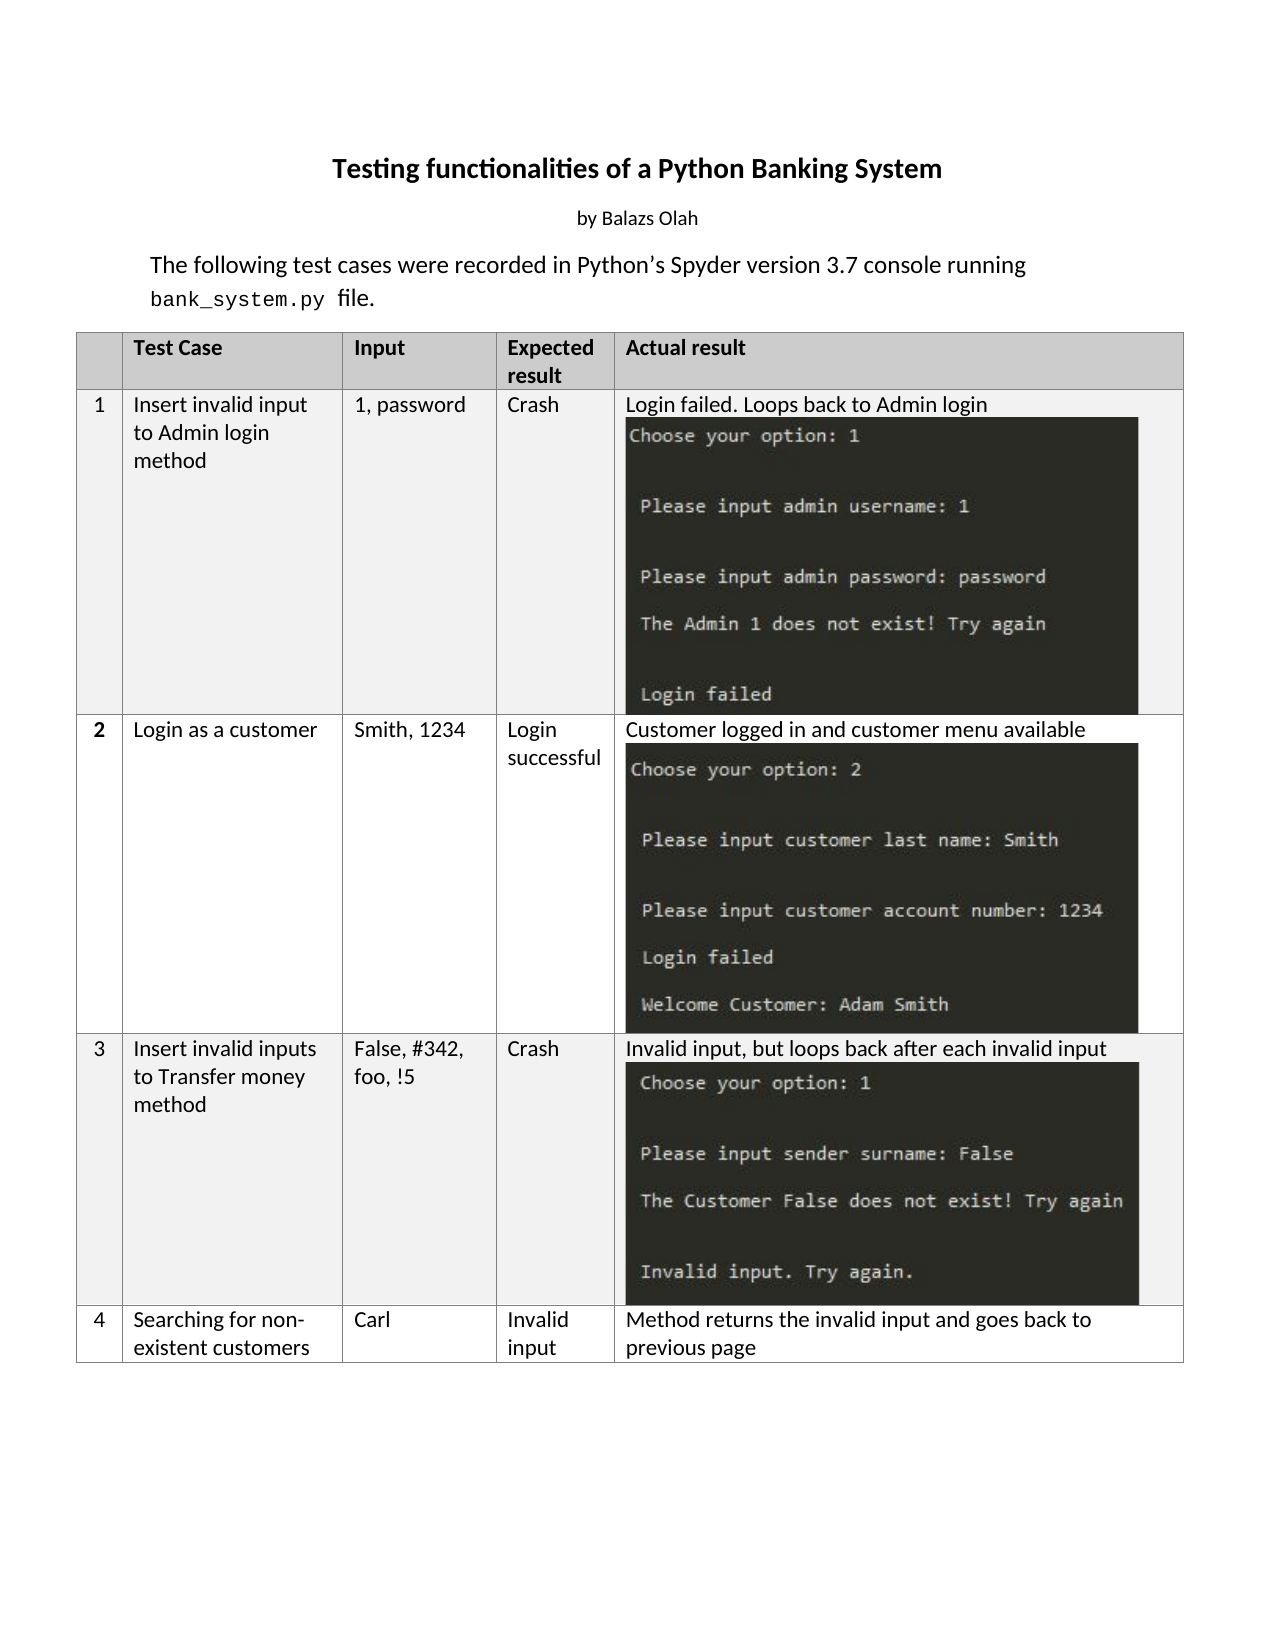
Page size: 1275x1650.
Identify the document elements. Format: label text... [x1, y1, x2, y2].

text Testing functionalities of a Python Banking System [150, 150, 1125, 186]
table_header Expected result [497, 333, 614, 389]
table_cell Carl [343, 1306, 496, 1362]
table_cell 1 [77, 390, 122, 714]
table_cell 2 [77, 715, 122, 1033]
table_cell Crash [497, 390, 614, 714]
table_cell Login failed. Loops back to Admin login [615, 390, 1183, 714]
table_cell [123, 1306, 342, 1362]
table_header Test Case [123, 333, 342, 389]
table_cell Customer logged in and customer menu available [615, 715, 1183, 1033]
table_header Actual result [615, 333, 1183, 389]
text by Balazs Olah [150, 205, 1125, 231]
picture [625, 1062, 1141, 1305]
table_cell 3 [77, 1034, 122, 1304]
table_cell Login successful [497, 715, 614, 1033]
table_cell 1, password [343, 390, 496, 714]
table_header [77, 333, 122, 389]
table_cell 4 [77, 1306, 122, 1362]
text The following test cases were recorded in Python’s Spyder version 3.7 console running bank_system.py file. [150, 249, 1125, 313]
table_cell False, #342, foo, !5 [343, 1034, 496, 1304]
table_cell Invalid input, but loops back after each invalid input [615, 1034, 1183, 1304]
table_cell Login as a customer [123, 715, 342, 1033]
table_cell Method returns the invalid input and goes back to previous page [615, 1306, 1183, 1362]
table_cell Crash [497, 1034, 614, 1304]
picture [625, 417, 1139, 715]
table_cell Insert invalid inputs to Transfer money method [123, 1034, 342, 1304]
table_cell Smith, 1234 [343, 715, 496, 1033]
picture [625, 743, 1139, 1033]
table_cell Invalid input [497, 1306, 614, 1362]
table_header Input [343, 333, 496, 389]
table_cell Insert invalid input to Admin login method [123, 390, 342, 714]
